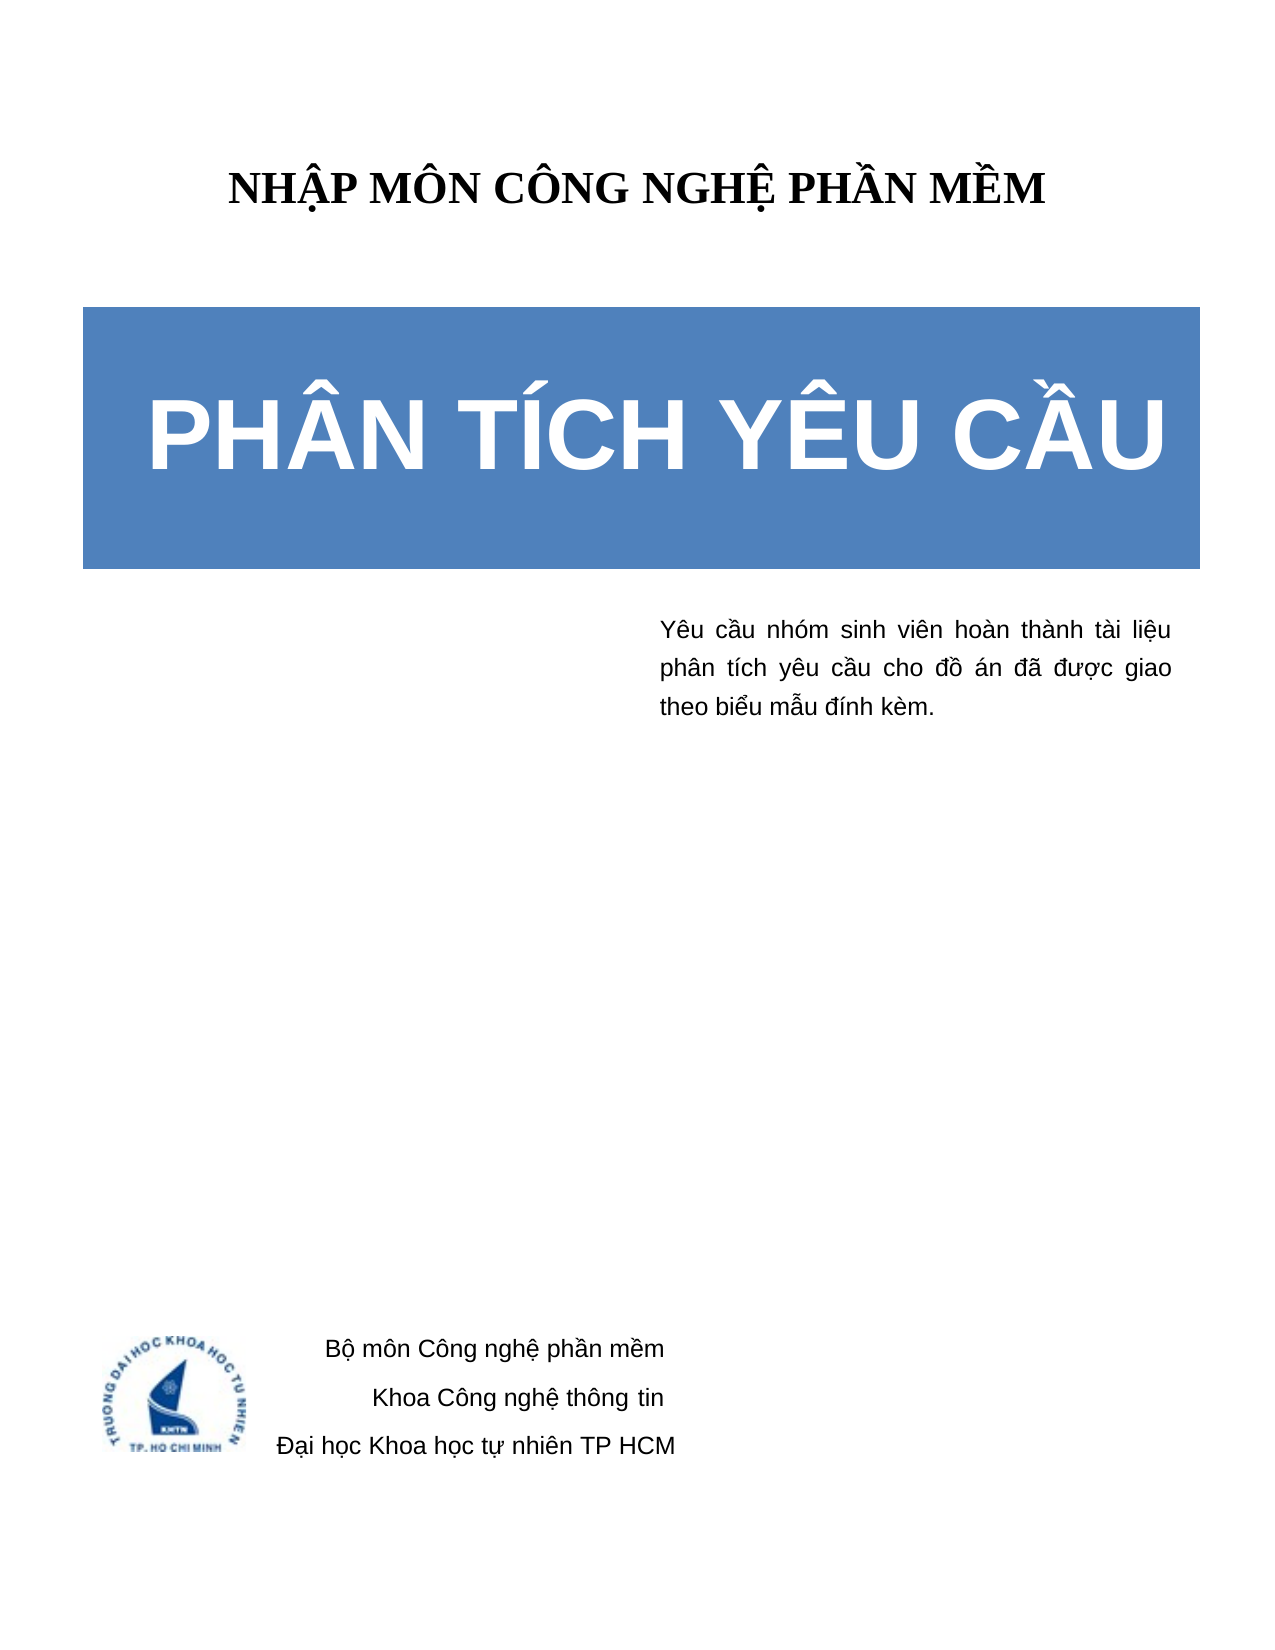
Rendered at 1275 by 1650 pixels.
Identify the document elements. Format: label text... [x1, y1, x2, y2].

text Đại học Khoa học tự nhiên TP HCM [276, 1431, 1256, 1460]
picture [102, 1336, 247, 1452]
text Bộ môn Công nghệ phần mềm Khoa Công nghệ thông tin [324, 1334, 667, 1411]
text Yêu cầu nhóm sinh viên hoàn thành tài liệu phân tích yêu cầu cho đồ án đã được giao theo biểu mẫu đính kèm. [659, 615, 1172, 720]
text NHẬP MÔN CÔNG NGHỆ PHẦN MỀM [228, 160, 1256, 213]
